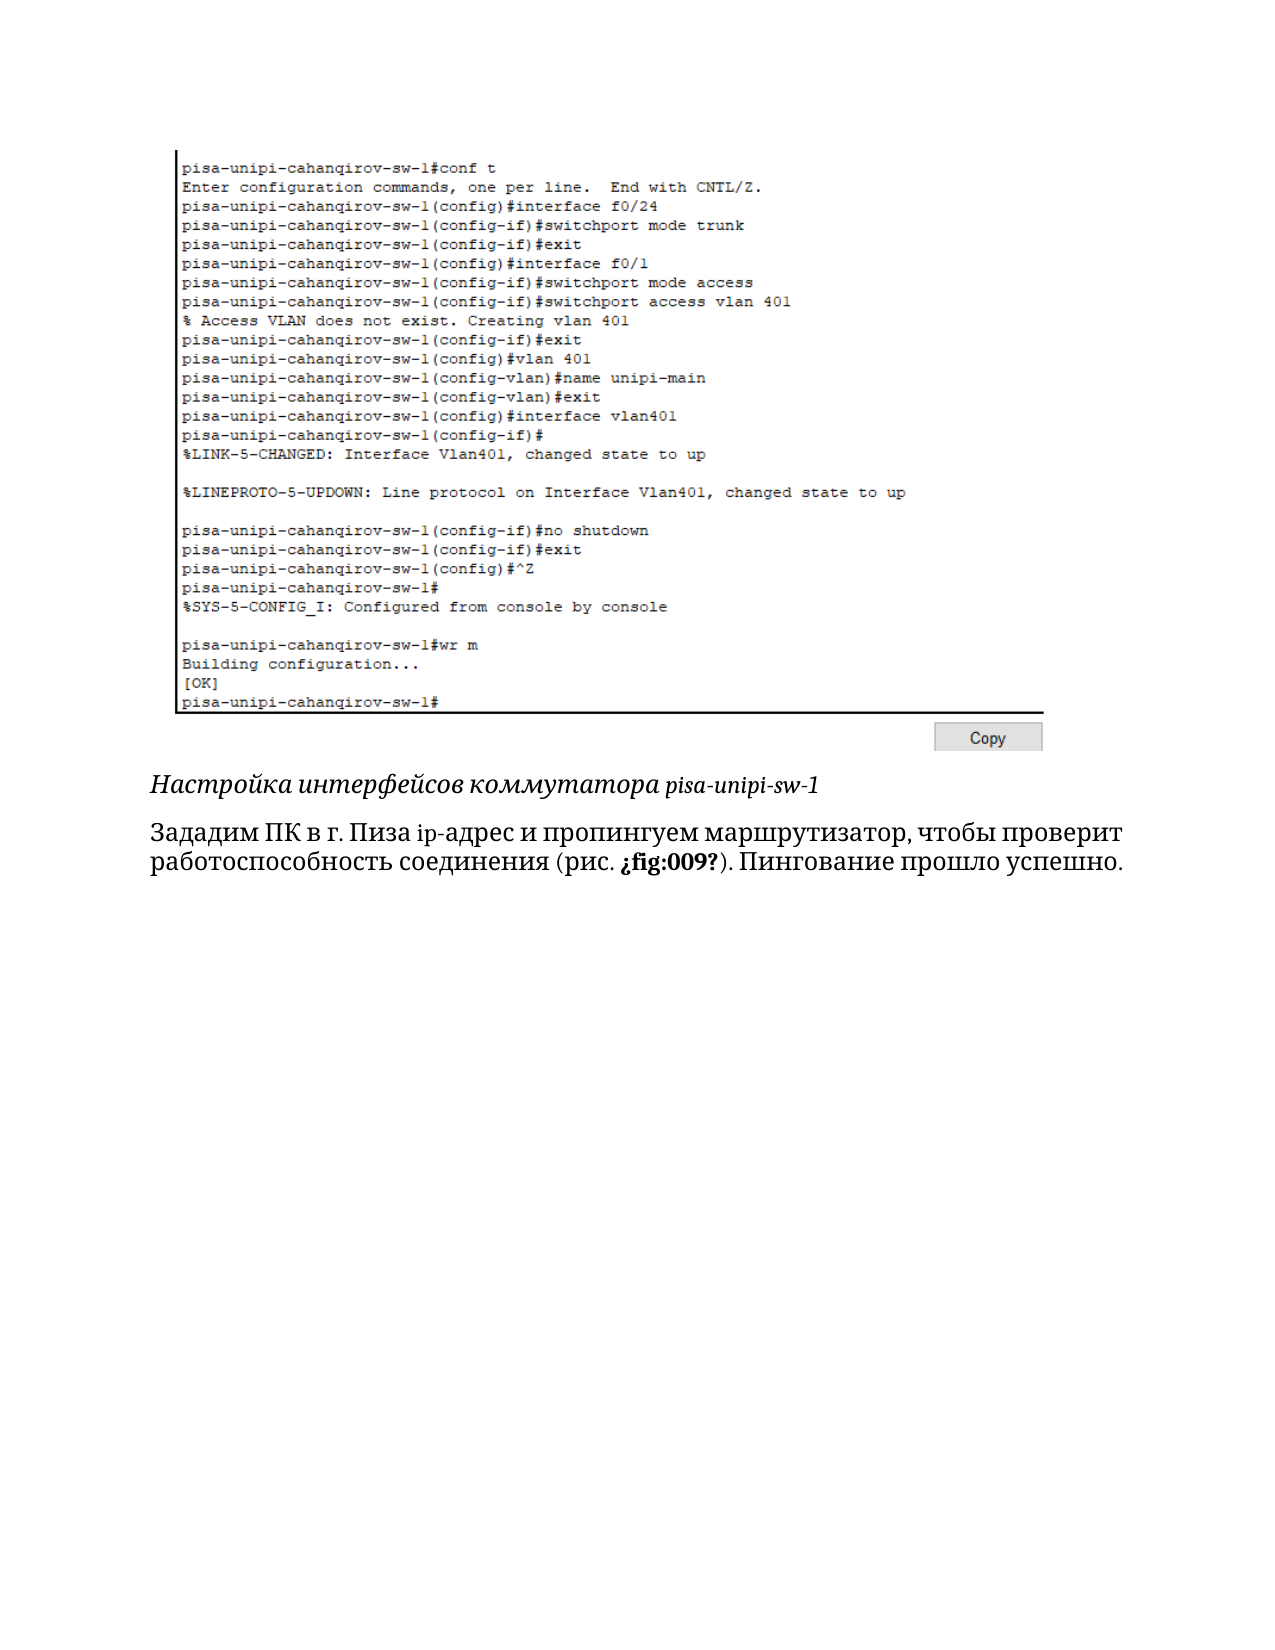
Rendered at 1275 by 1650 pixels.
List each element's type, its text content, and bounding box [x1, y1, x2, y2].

text Настройка интерфейсов коммутатора pisa-unipi-sw-1 [150, 771, 1125, 800]
picture [168, 150, 1044, 751]
text Зададим ПК в г. Пиза ip-адрес и пропингуем маршрутизатор, чтобы проверит работоспособность соединения (рис. ¿fig:009?). Пингование прошло успешно. [150, 819, 1125, 876]
